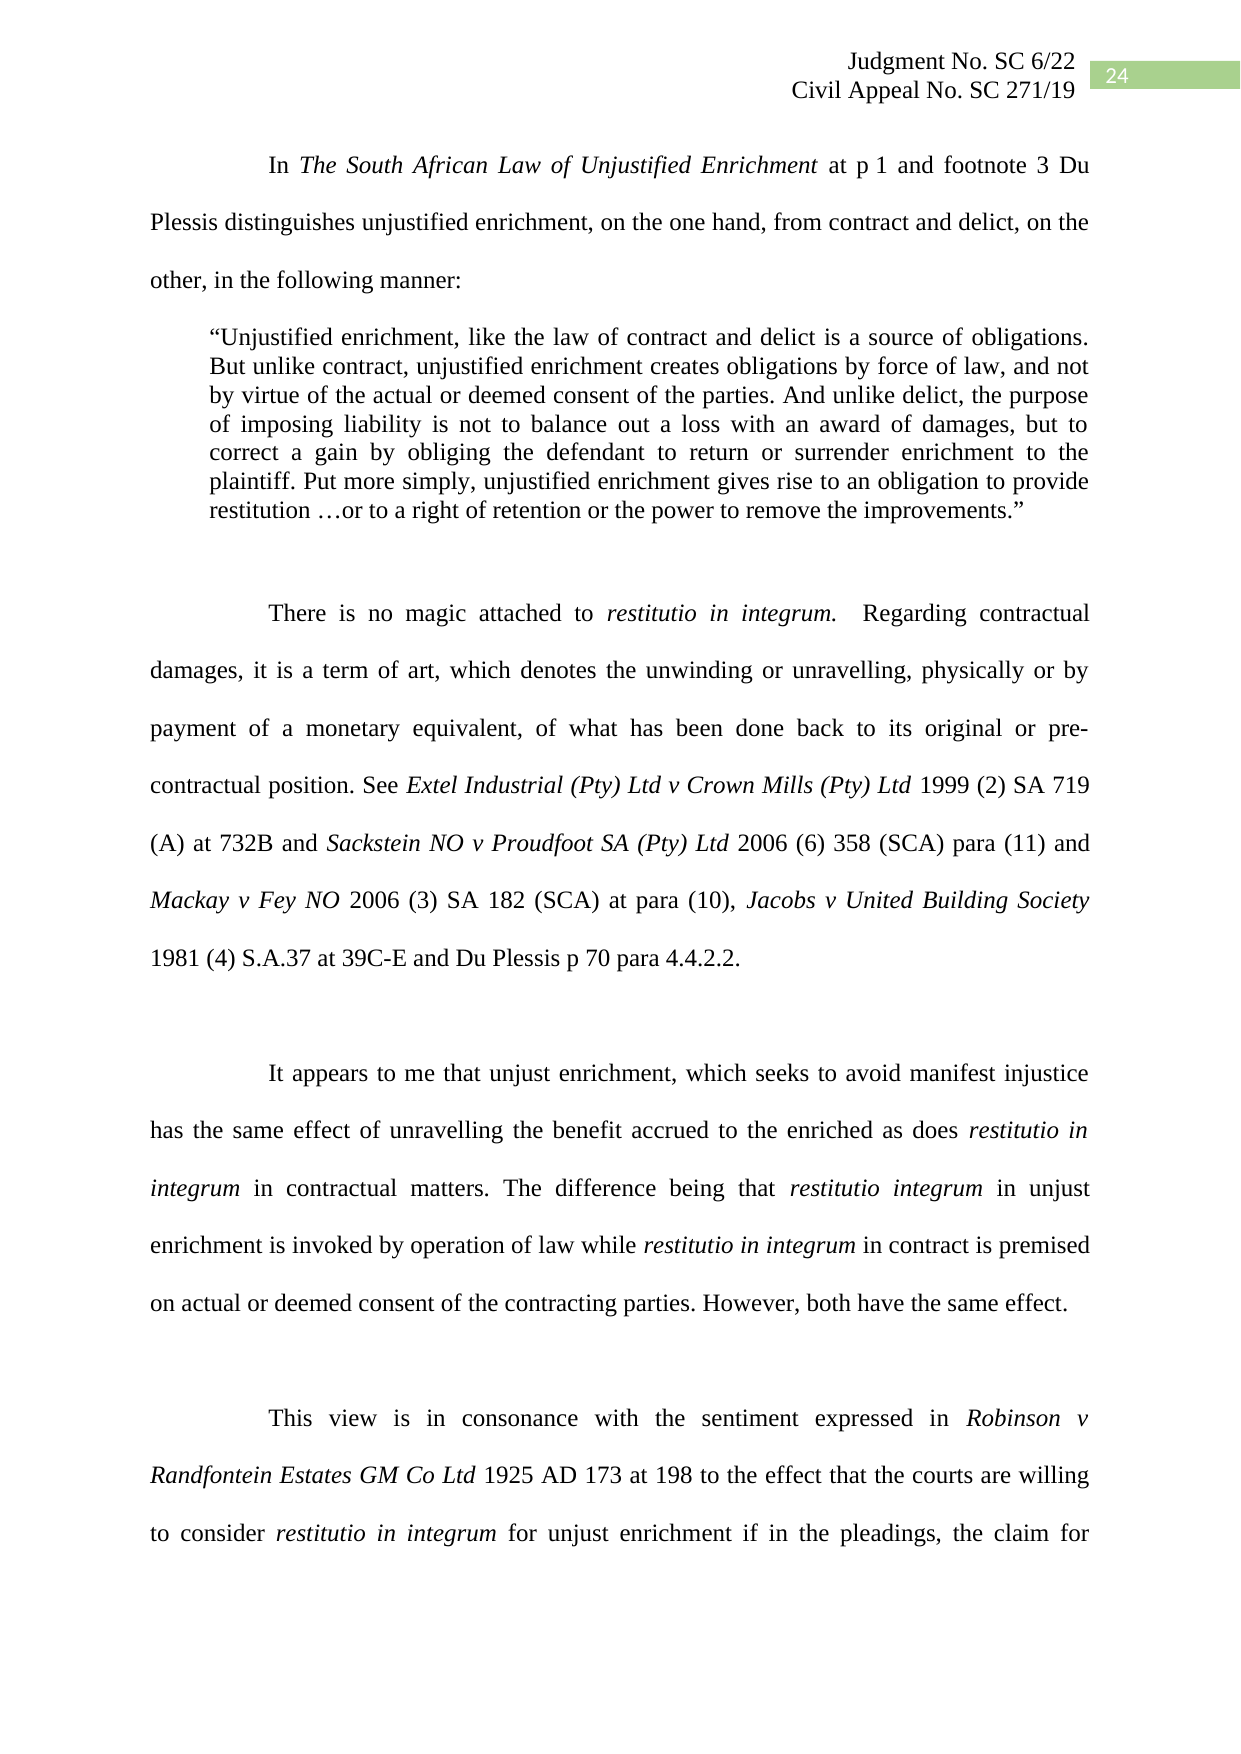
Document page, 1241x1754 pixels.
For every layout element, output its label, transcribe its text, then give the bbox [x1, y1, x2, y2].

text “Unjustified enrichment, like the law of contract and delict is a source of obligations. But unlike contract, unjustified enrichment creates obligations by force of law, and not by virtue of the actual or deemed consent of the parties. And unlike delict, the purpose of imposing liability is not to balance out a loss with an award of damages, but to correct a gain by obliging the defendant to return or surrender enrichment to the plaintiff. Put more simply, unjustified enrichment gives rise to an obligation to provide restitution …or to a right of retention or the power to remove the improvements.” [209, 322, 1090, 524]
text It appears to me that unjust enrichment, which seeks to avoid manifest injustice has the same effect of unravelling the benefit accrued to the enriched as does restitutio in integrum in contractual matters. The difference being that restitutio integrum in unjust enrichment is invoked by operation of law while restitutio in integrum in contract is premised on actual or deemed consent of the contracting parties. However, both have the same effect. [150, 1058, 1090, 1317]
text There is no magic attached to restitutio in integrum. Regarding contractual damages, it is a term of art, which denotes the unwinding or unravelling, physically or by payment of a monetary equivalent, of what has been done back to its original or pre-contractual position. See Extel Industrial (Pty) Ltd v Crown Mills (Pty) Ltd 1999 (2) SA 719 (A) at 732B and Sackstein NO v Proudfoot SA (Pty) Ltd 2006 (6) 358 (SCA) para (11) and Mackay v Fey NO 2006 (3) SA 182 (SCA) at para (10), Jacobs v United Building Society 1981 (4) S.A.37 at 39C-E and Du Plessis p 70 para 4.4.2.2. [150, 598, 1090, 972]
text In The South African Law of Unjustified Enrichment at p 1 and footnote 3 Du Plessis distinguishes unjustified enrichment, on the one hand, from contract and delict, on the other, in the following manner: [150, 150, 1090, 294]
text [150, 1403, 1090, 1547]
